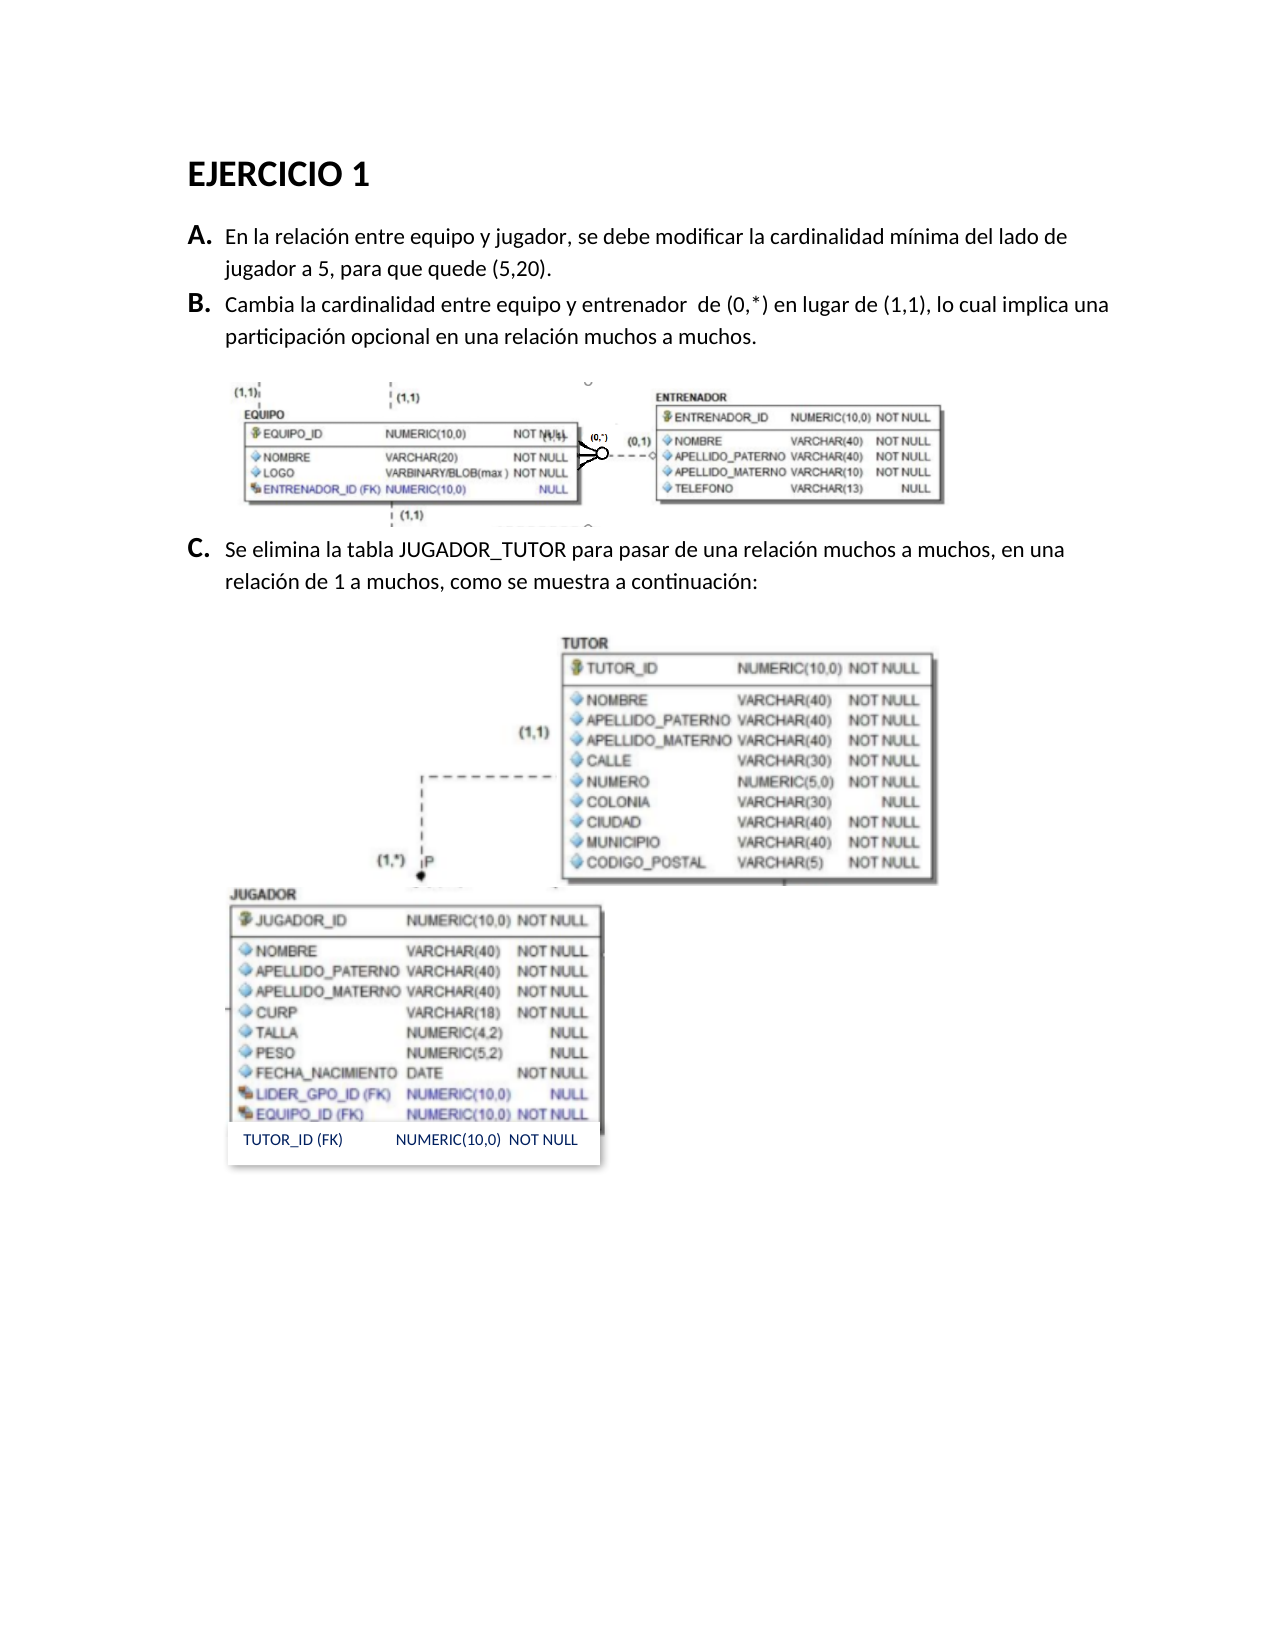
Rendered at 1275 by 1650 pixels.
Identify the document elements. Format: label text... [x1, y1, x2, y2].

list Se elimina la tabla JUGADOR_TUTOR para pasar de una relación muchos a muchos, en una relación de 1 a muchos, como se muestra a continuación: [187, 529, 1125, 595]
picture [349, 627, 940, 886]
text EJERCICIO 1 [187, 150, 1125, 196]
picture [225, 382, 952, 527]
list En la relación entre equipo y jugador, se debe modificar la cardinalidad mínima del lado de jugador a 5, para que quede (5,20). [187, 216, 1125, 282]
list Cambia la cardinalidad entre equipo y entrenador de (0,*) en lugar de (1,1), lo cual implica una participación opcional en una relación muchos a muchos. [187, 284, 1125, 350]
picture [225, 887, 605, 1137]
